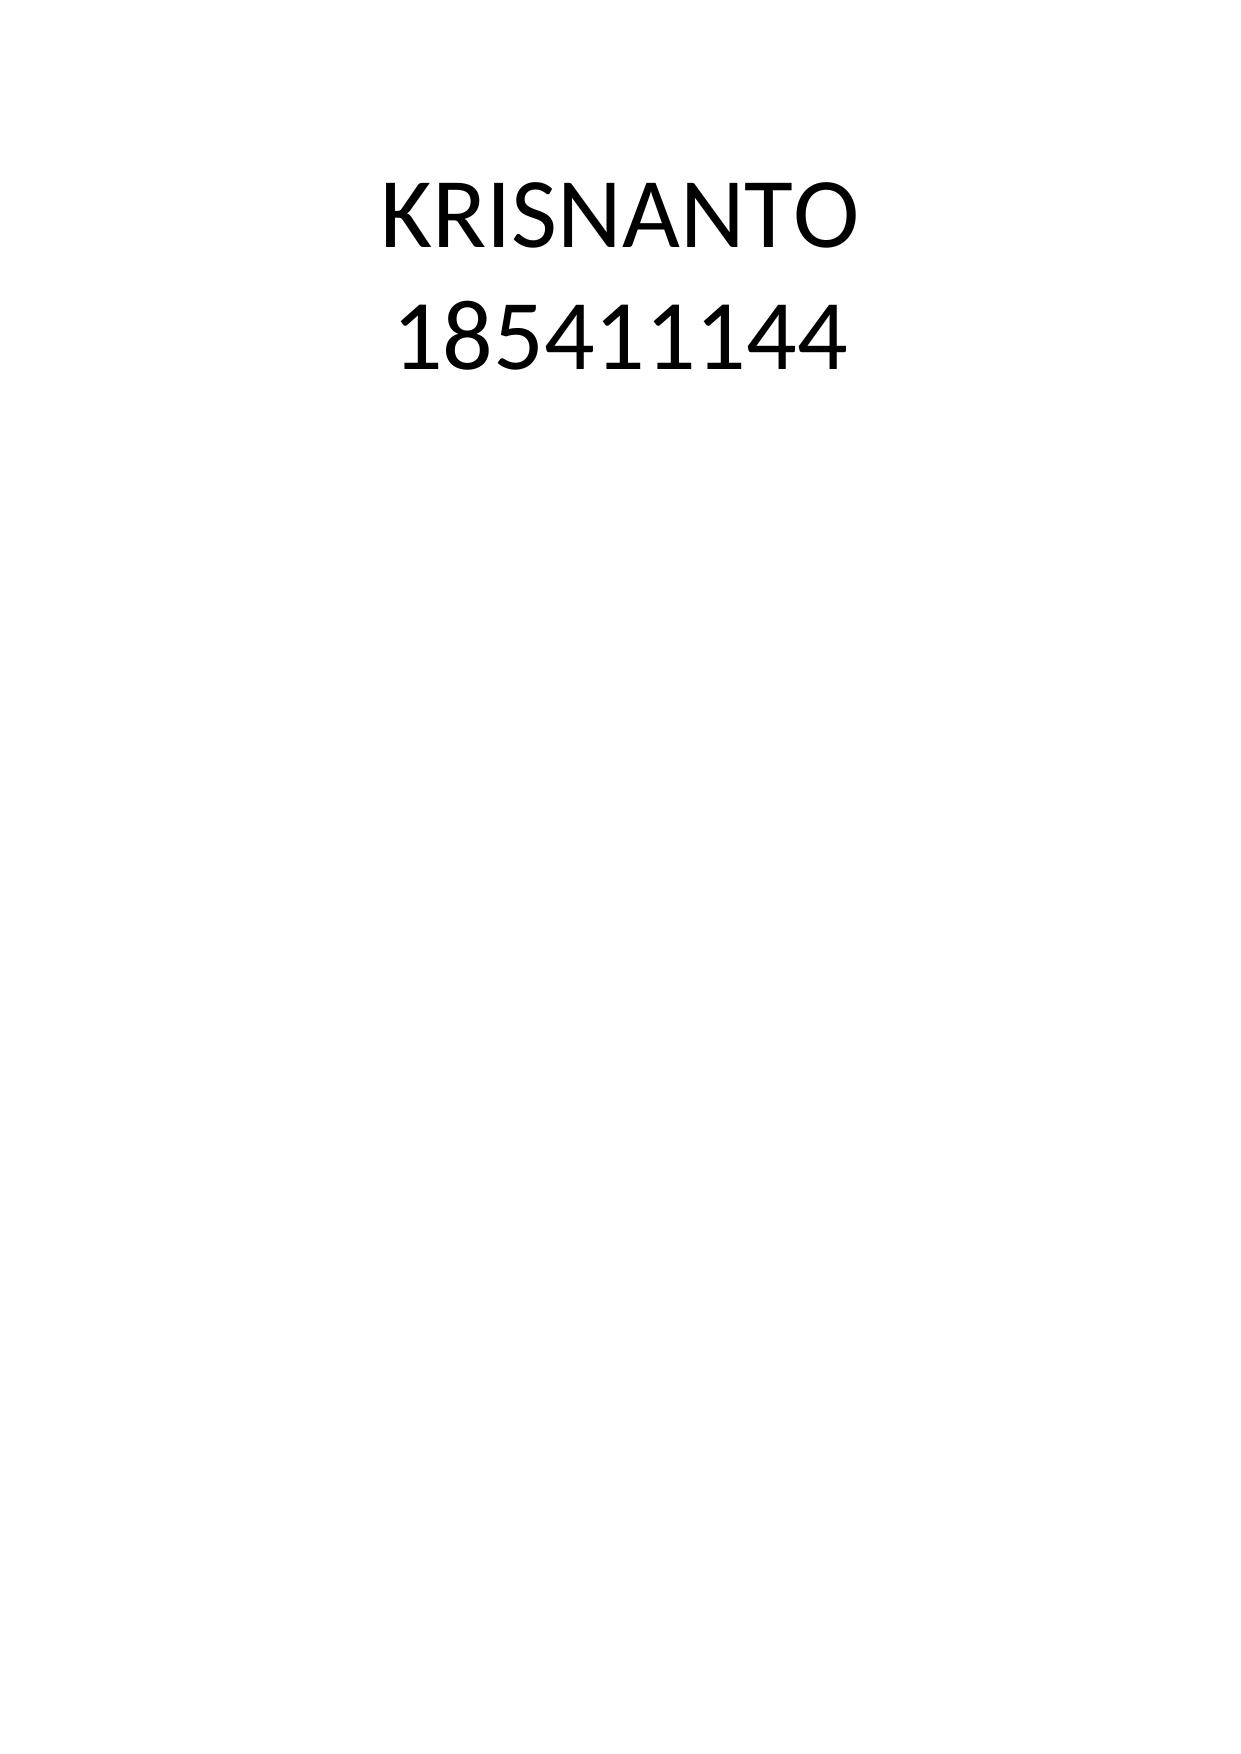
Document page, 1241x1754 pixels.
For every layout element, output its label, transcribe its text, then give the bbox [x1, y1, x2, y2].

text 185411144 [150, 272, 1090, 394]
text KRISNANTO [150, 150, 1090, 272]
